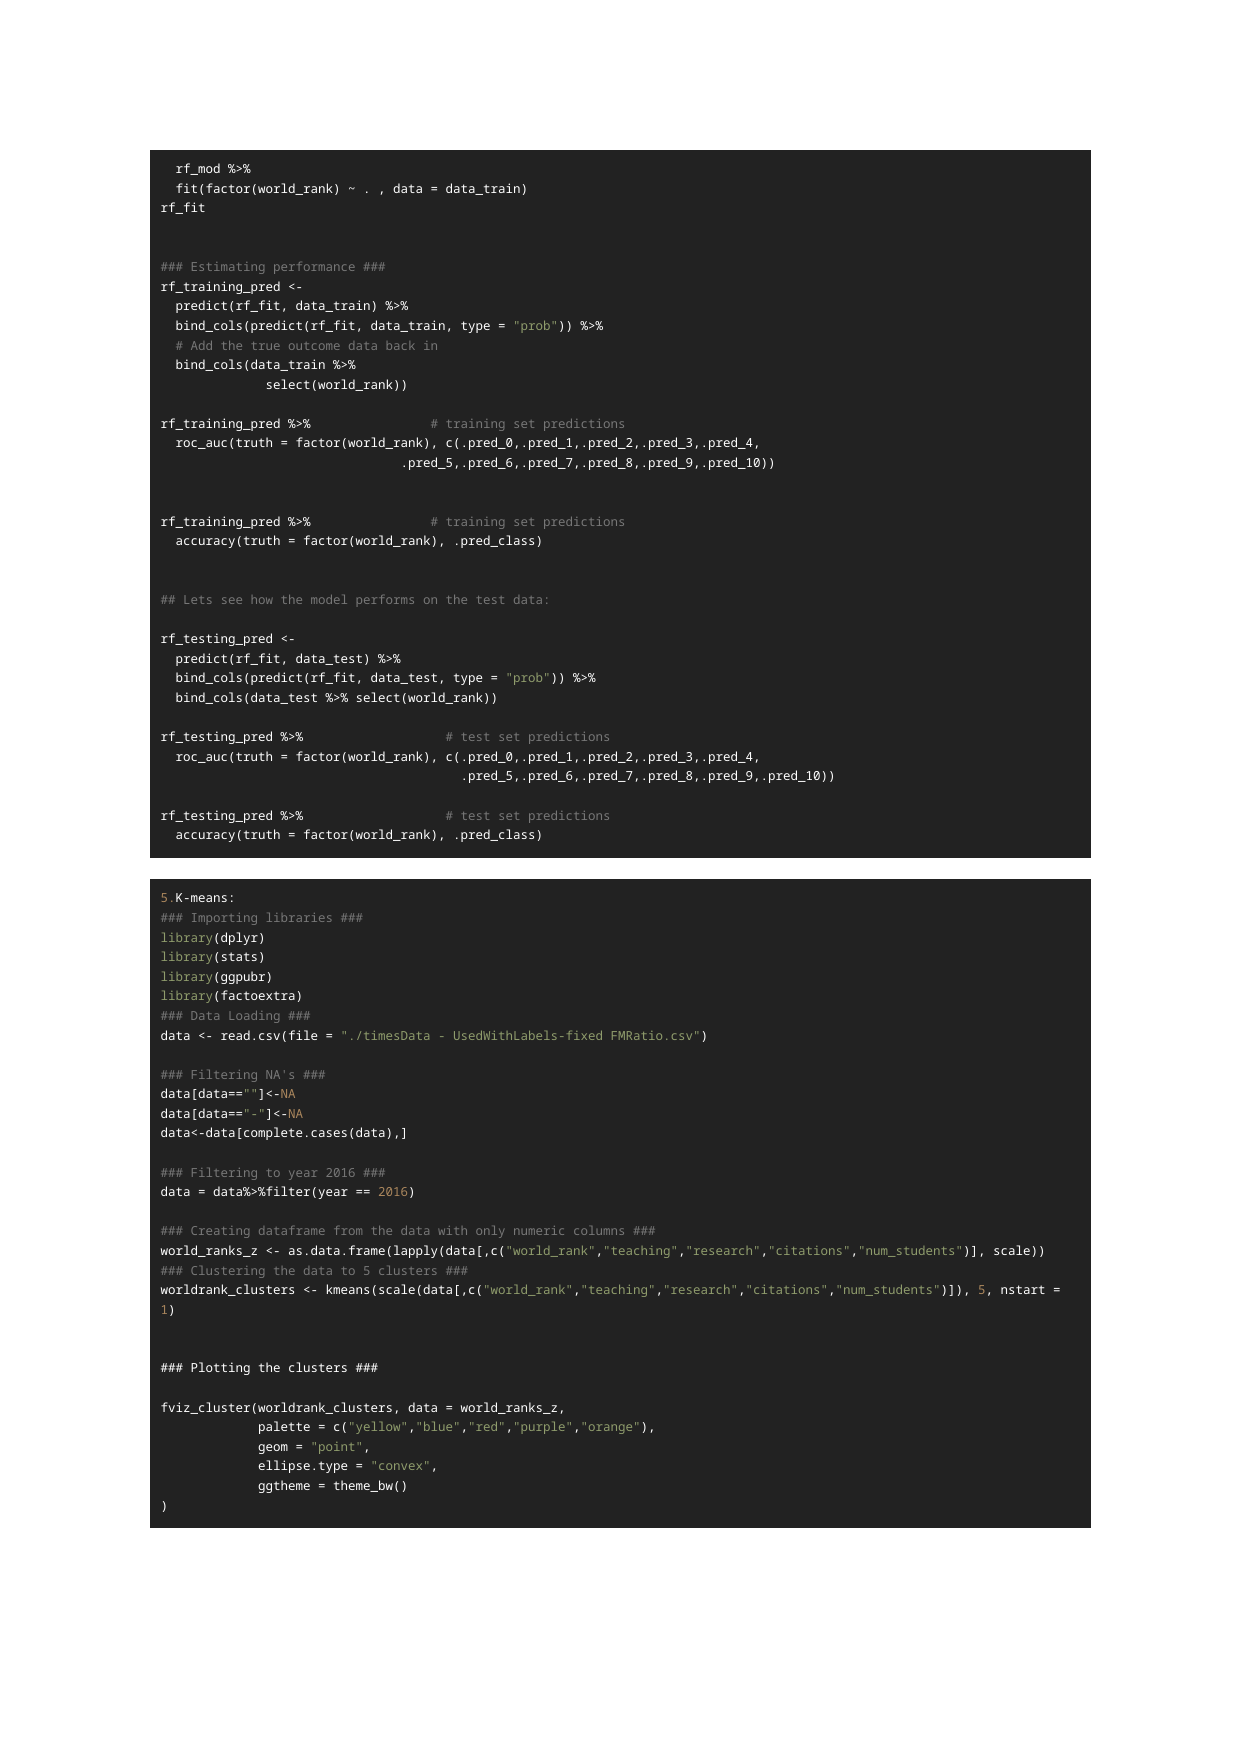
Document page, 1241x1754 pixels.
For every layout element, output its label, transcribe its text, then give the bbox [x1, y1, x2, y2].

table_header 5.K-means: ### Importing libraries ### library(dplyr) library(stats) library(ggpubr) library(factoextra) ### Data Loading ### data <- read.csv(file = "./timesData - UsedWithLabels-fixed FMRatio.csv") ### Filtering NA's ### data[data==""]<-NA data[data=="-"]<-NA data<-data[complete.cases(data),] ### Filtering to year 2016 ### data = data%>%filter(year == 2016) ### Creating dataframe from the data with only numeric columns ### world_ranks_z <- as.data.frame(lapply(data[,c("world_rank","teaching","research","citations","num_students")], scale)) ### Clustering the data to 5 clusters ### worldrank_clusters <- kmeans(scale(data[,c("world_rank","teaching","research","citations","num_students")]), 5, nstart = 1) ### Plotting the clusters ### fviz_cluster(worldrank_clusters, data = world_ranks_z, palette = c("yellow","blue","red","purple","orange"), geom = "point", ellipse.type = "convex", ggtheme = theme_bw() ) [150, 879, 1091, 1528]
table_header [150, 150, 1091, 858]
